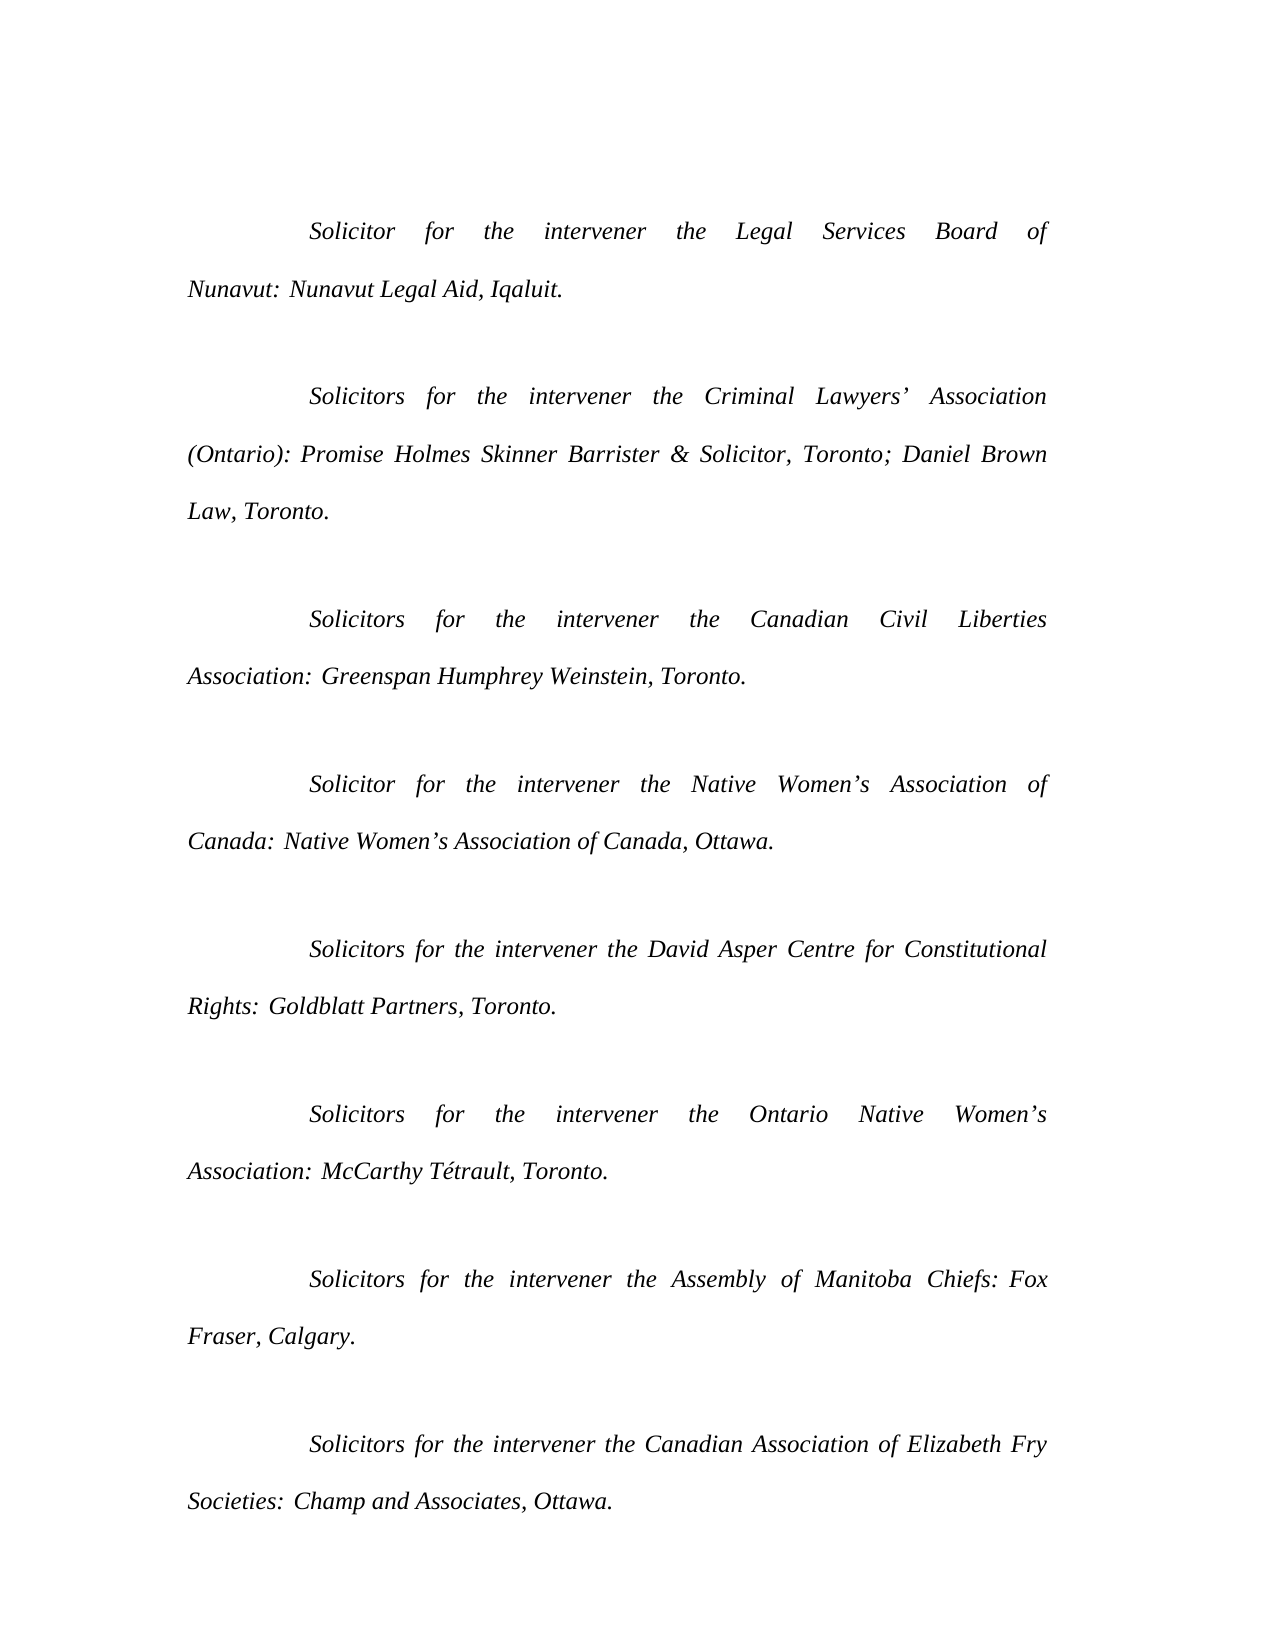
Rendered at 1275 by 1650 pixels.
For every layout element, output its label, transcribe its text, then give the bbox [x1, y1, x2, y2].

text Solicitor for the intervener the Legal Services Board of Nunavut: Nunavut Legal Aid, Iqaluit. [187, 216, 1050, 303]
text Solicitor for the intervener the Native Women’s Association of Canada: Native Women’s Association of Canada, Ottawa. [187, 769, 1050, 855]
text Solicitors for the intervener the Ontario Native Women’s Association: McCarthy Tétrault, Toronto. [187, 1099, 1050, 1185]
text Solicitors for the intervener the Canadian Association of Elizabeth Fry Societies: Champ and Associates, Ottawa. [187, 1429, 1050, 1515]
text Solicitors for the intervener the David Asper Centre for Constitutional Rights: Goldblatt Partners, Toronto. [187, 934, 1050, 1020]
text Solicitors for the intervener the Criminal Lawyers’ Association (Ontario): Promise Holmes Skinner Barrister & Solicitor, Toronto; Daniel Brown Law, Toronto. [187, 381, 1050, 525]
text Solicitors for the intervener the Canadian Civil Liberties Association: Greenspan Humphrey Weinstein, Toronto. [187, 604, 1050, 690]
text Solicitors for the intervener the Assembly of Manitoba Chiefs: Fox Fraser, Calgary. [187, 1264, 1050, 1350]
